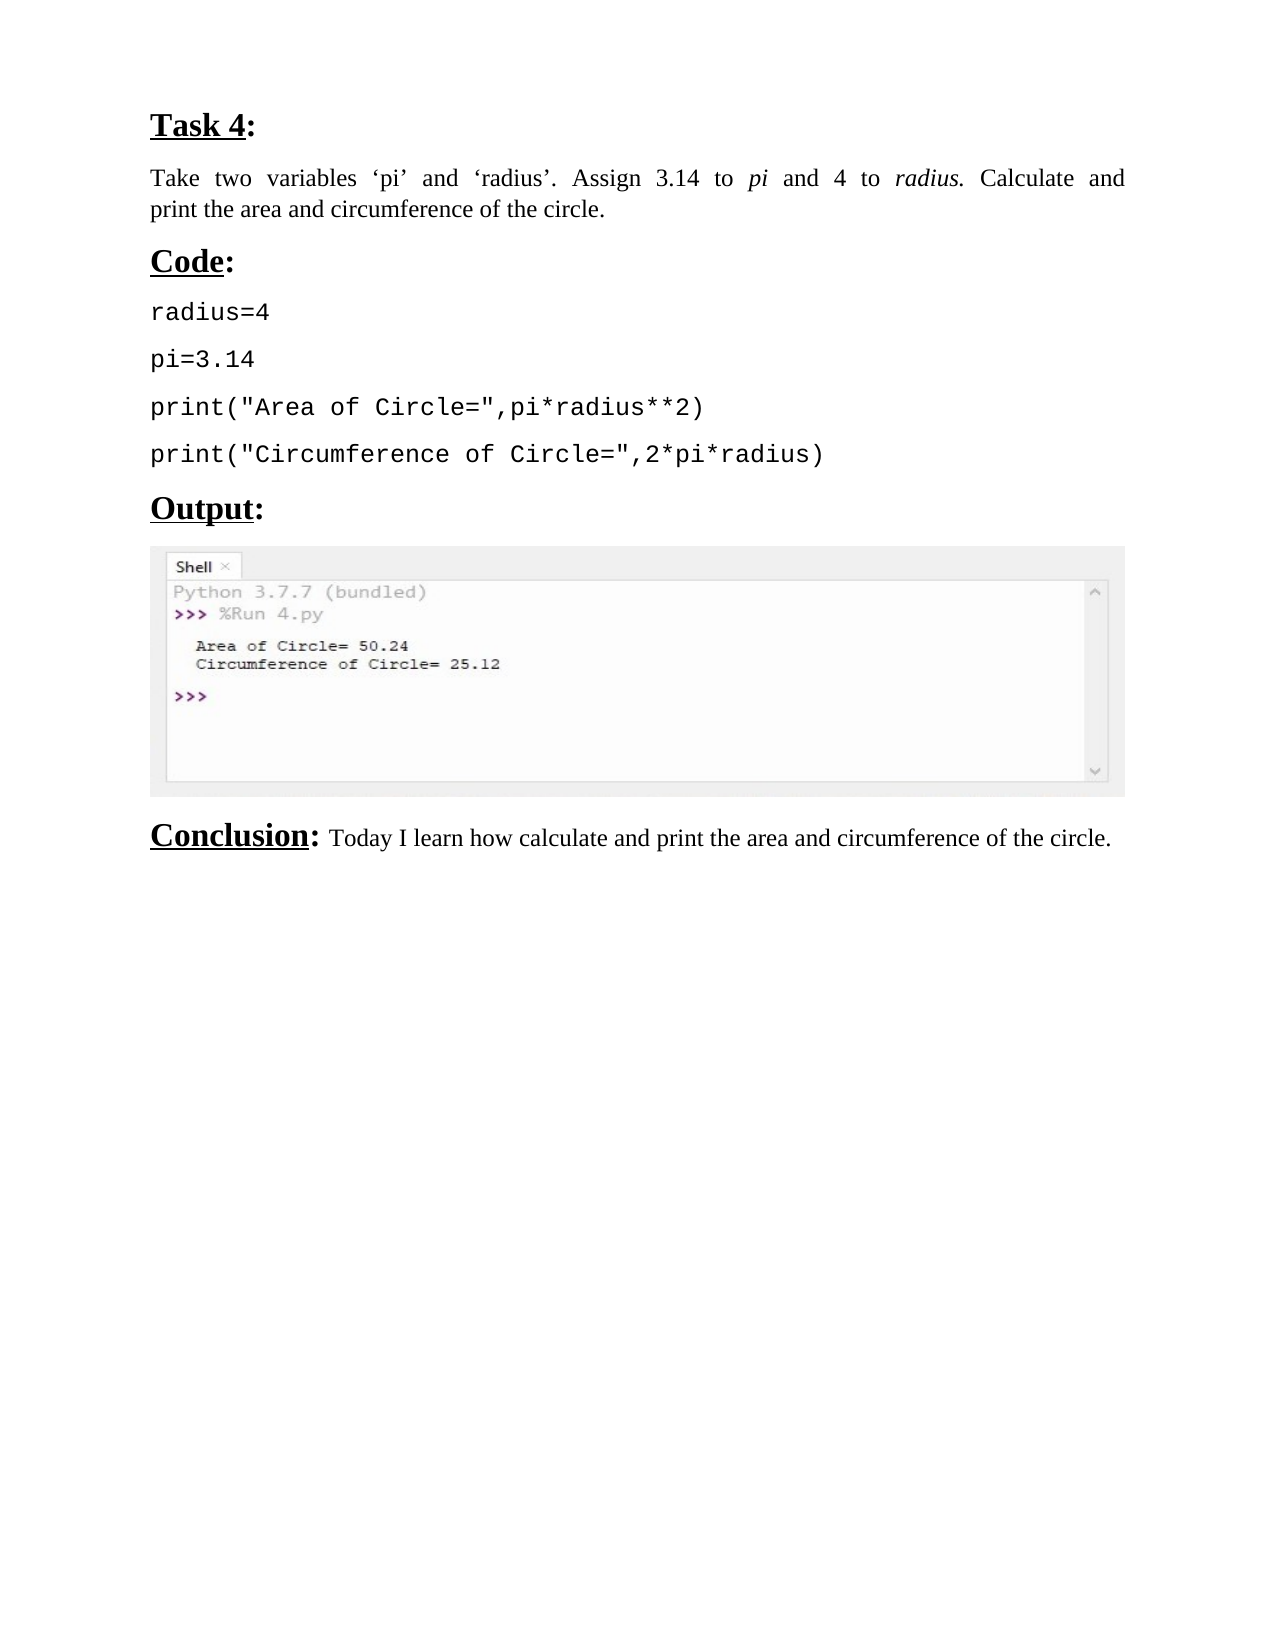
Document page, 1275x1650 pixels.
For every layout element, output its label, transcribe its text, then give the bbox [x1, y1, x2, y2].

text radius=4 [150, 300, 1125, 328]
text Output: [150, 488, 1125, 527]
text print("Circumference of Circle=",2*pi*radius) [150, 441, 1125, 469]
picture [150, 546, 1125, 797]
text Take two variables ‘pi’ and ‘radius’. Assign 3.14 to pi and 4 to radius. Calculate and print the area and circumference of the circle. [150, 163, 1125, 223]
text print("Area of Circle=",pi*radius**2) [150, 394, 1125, 422]
text pi=3.14 [150, 347, 1125, 375]
text Conclusion: Today I learn how calculate and print the area and circumference of the circle. [150, 815, 1125, 854]
text Task 4: [150, 105, 1125, 143]
text Code: [150, 242, 1125, 280]
